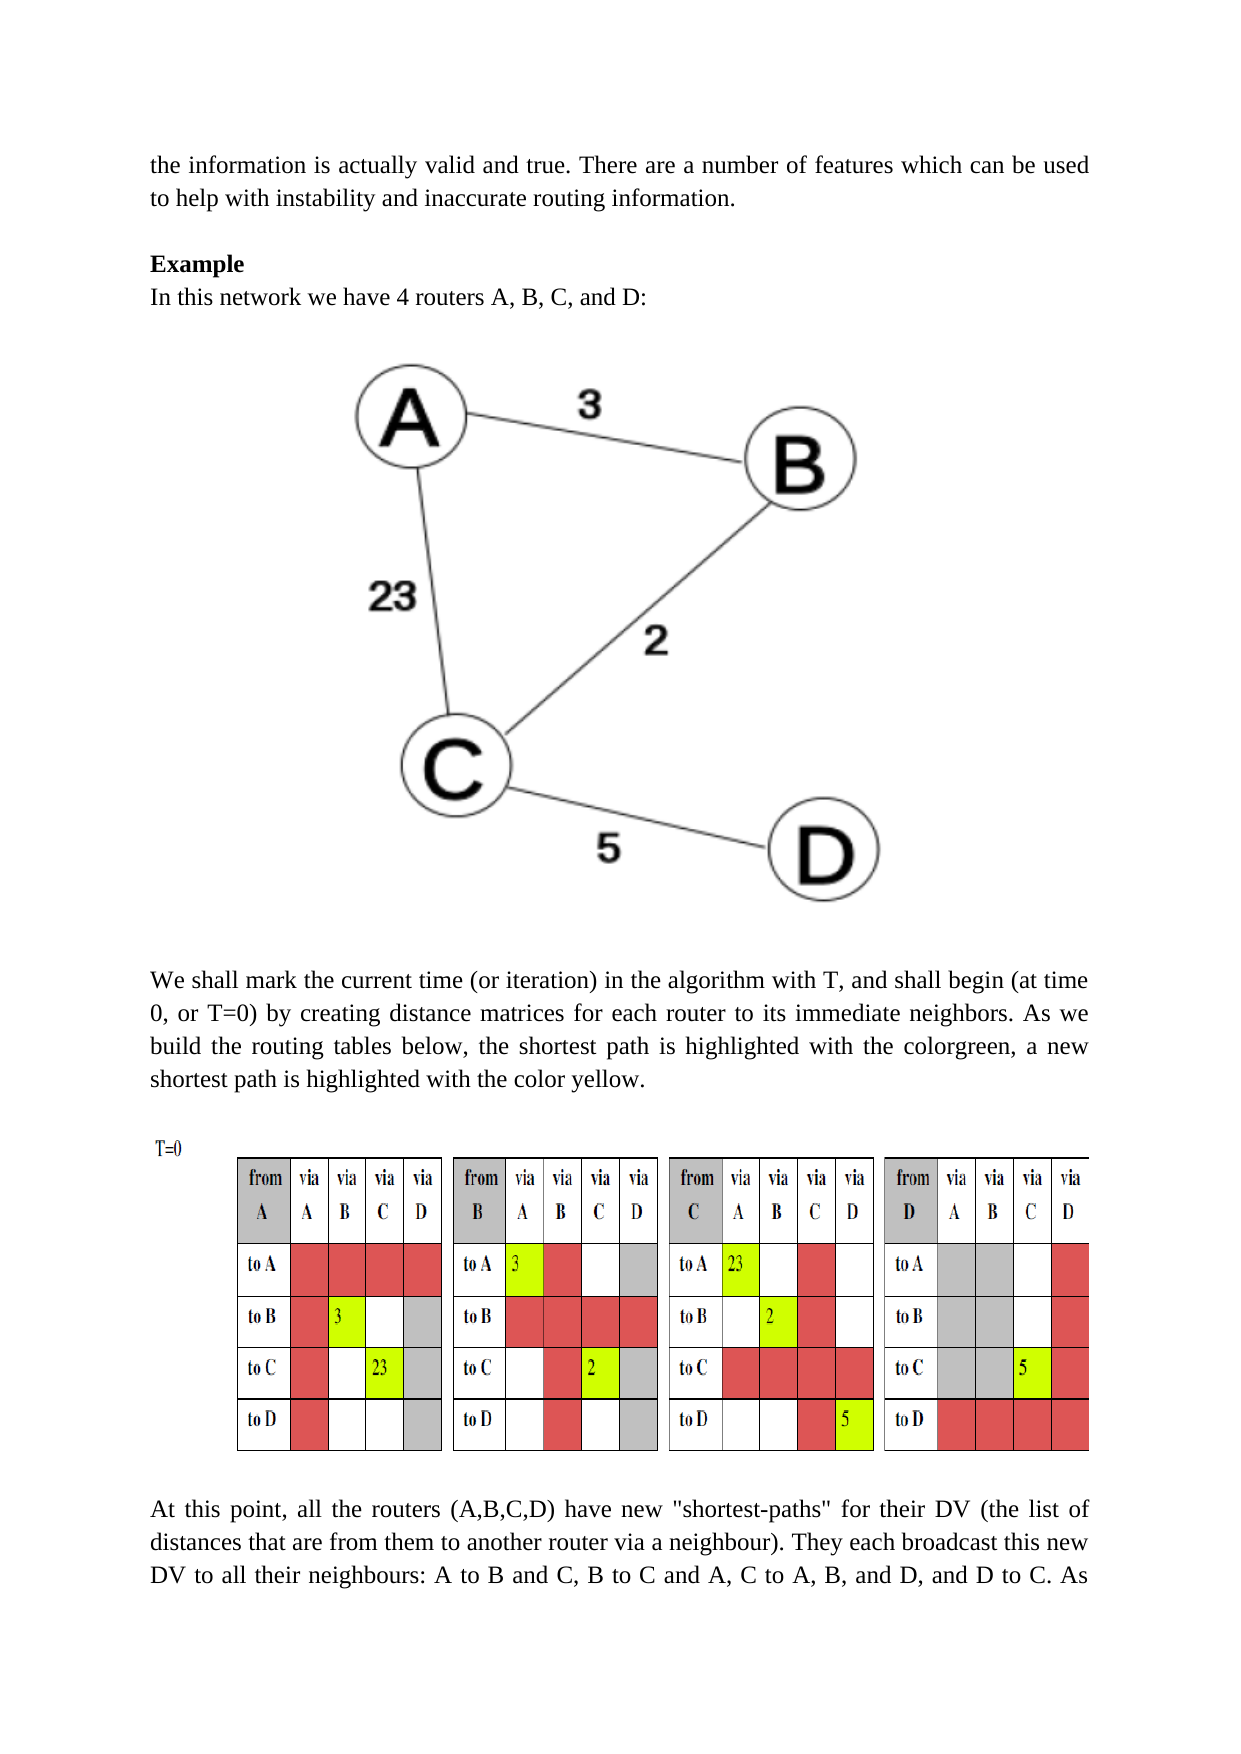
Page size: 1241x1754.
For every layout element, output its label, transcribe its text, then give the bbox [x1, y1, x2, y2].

picture [342, 348, 898, 928]
text Example [150, 249, 1090, 278]
text In this network we have 4 routers A, B, C, and D: [150, 282, 1090, 311]
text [150, 1494, 1090, 1589]
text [150, 150, 1090, 212]
text We shall mark the current time (or iteration) in the algorithm with T, and shall begin (at time 0, or T=0) by creating distance matrices for each router to its immediate neighbors. As we build the routing tables below, the shortest path is highlighted with the colorgreen, a new shortest path is highlighted with the color yellow. [150, 965, 1090, 1093]
picture [150, 1130, 1089, 1457]
